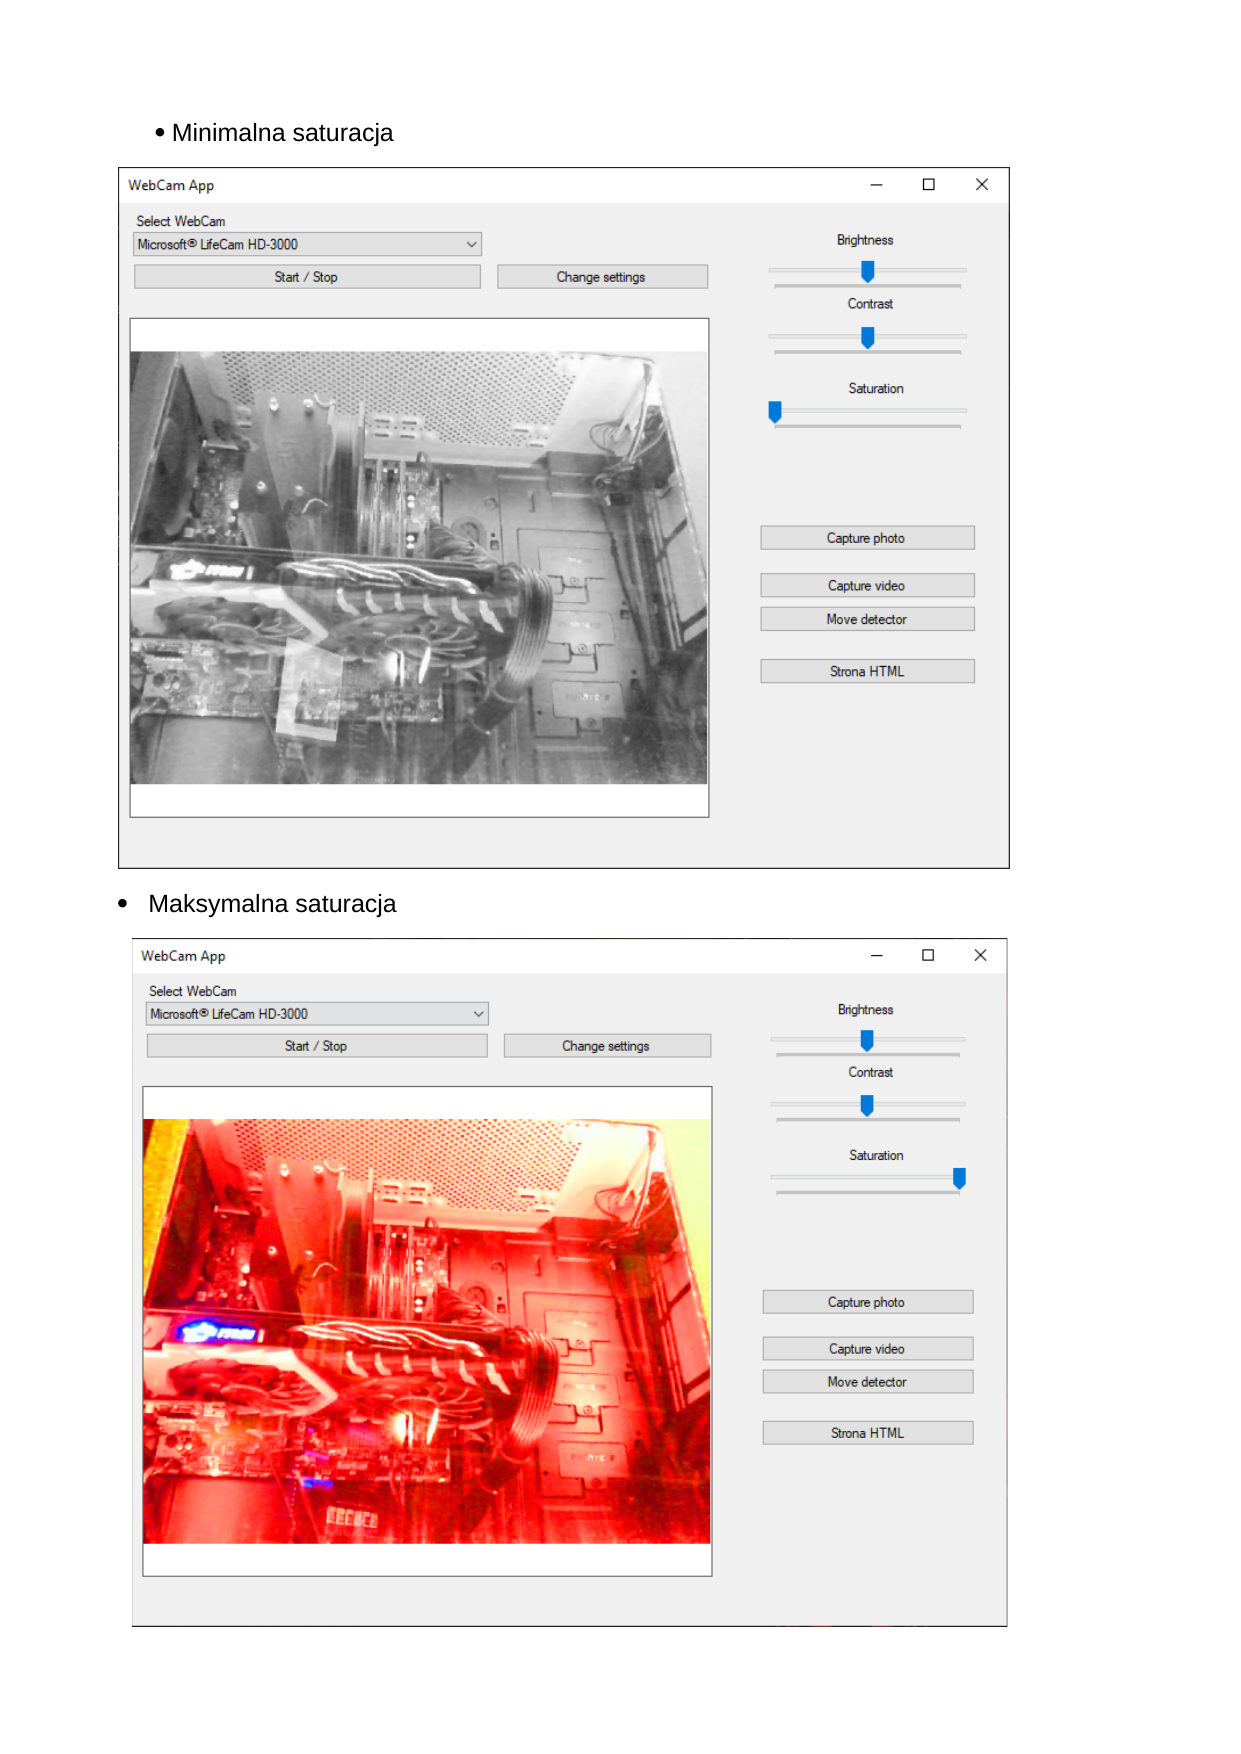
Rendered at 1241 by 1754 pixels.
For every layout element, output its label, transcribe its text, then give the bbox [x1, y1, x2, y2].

list Maksymalna saturacja [118, 889, 1122, 918]
picture [132, 938, 1008, 1627]
picture [118, 167, 1010, 869]
list Minimalna saturacja [156, 118, 1122, 147]
